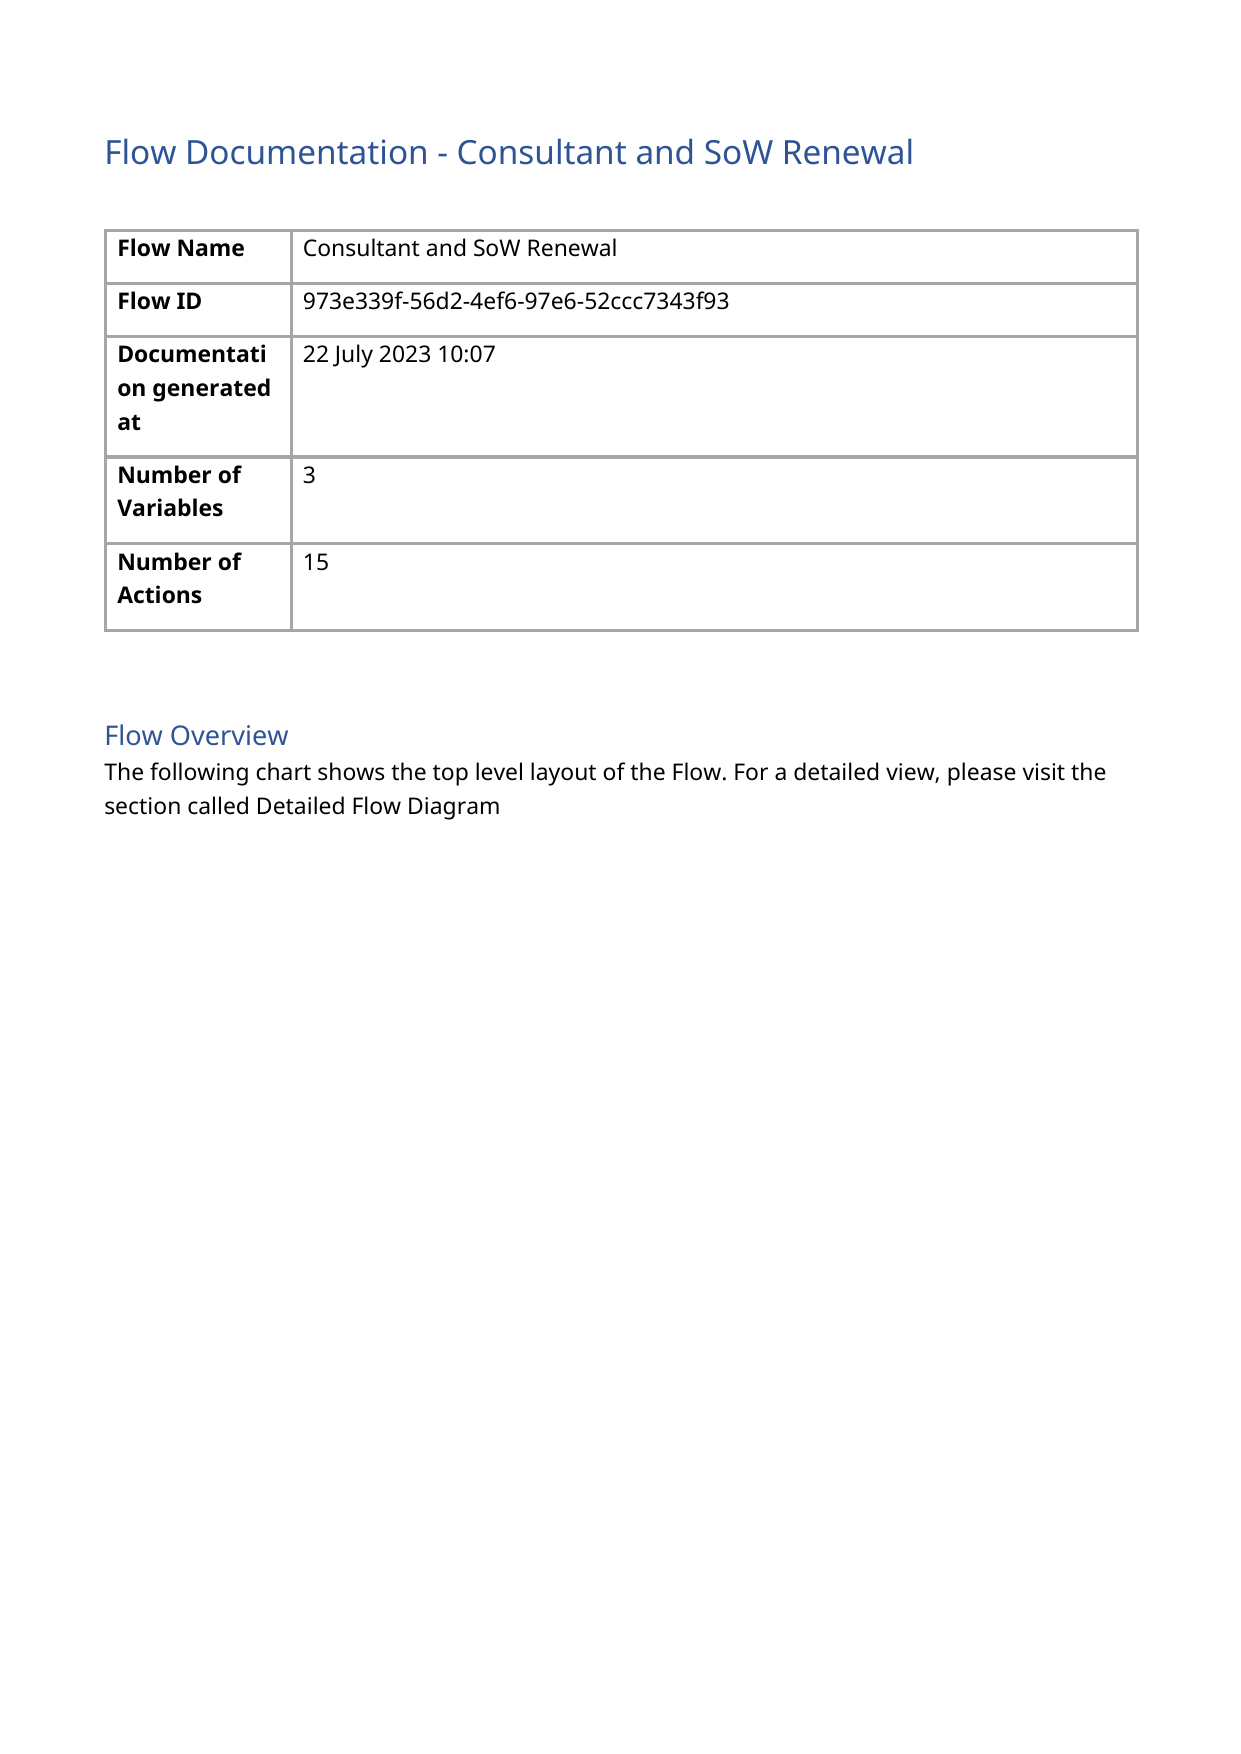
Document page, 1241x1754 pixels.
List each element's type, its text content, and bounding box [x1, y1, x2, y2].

table_cell Number of Actions [107, 545, 290, 629]
text The following chart shows the top level layout of the Flow. For a detailed view, please visit the section called Detailed Flow Diagram [104, 756, 1136, 821]
table_cell Documentation generated at [107, 338, 290, 455]
subtitle Flow Overview [104, 716, 1136, 753]
table_cell 22 July 2023 10:07 [293, 338, 1136, 455]
table_cell 15 [293, 545, 1136, 629]
subtitle Flow Documentation - Consultant and SoW Renewal [104, 129, 1136, 174]
table_header Flow Name [107, 232, 290, 282]
table_cell Number of Variables [107, 459, 290, 542]
table_cell 973e339f-56d2-4ef6-97e6-52ccc7343f93 [293, 285, 1136, 335]
table_cell 3 [293, 459, 1136, 542]
table_header Consultant and SoW Renewal [293, 232, 1136, 282]
table_cell Flow ID [107, 285, 290, 335]
